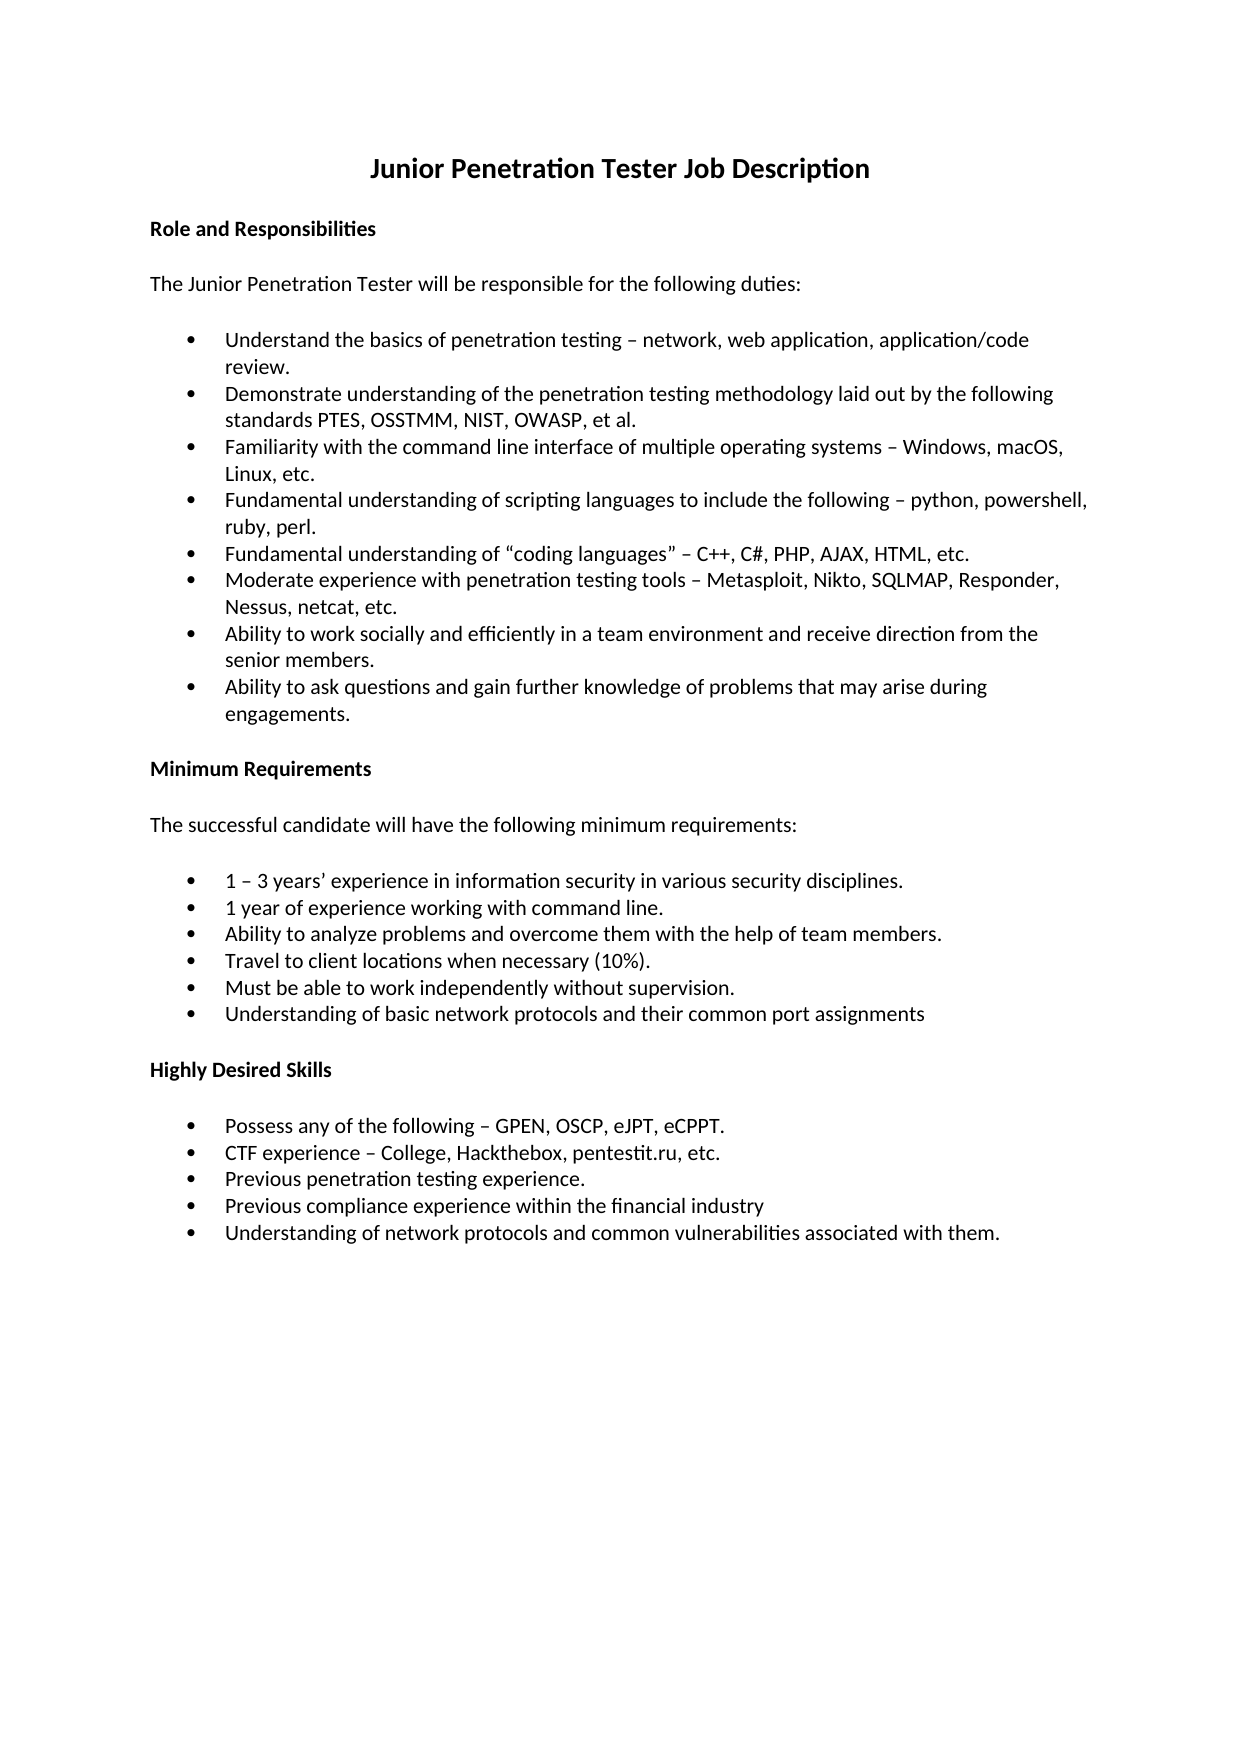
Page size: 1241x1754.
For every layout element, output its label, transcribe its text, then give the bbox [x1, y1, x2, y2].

list Ability to ask questions and gain further knowledge of problems that may arise during engagements. [187, 673, 1090, 726]
list Moderate experience with penetration testing tools – Metasploit, Nikto, SQLMAP, Responder, Nessus, netcat, etc. [187, 566, 1090, 620]
list Ability to work socially and efficiently in a team environment and receive direction from the senior members. [187, 620, 1090, 673]
text Role and Responsibilities [150, 215, 1090, 241]
list Understand the basics of penetration testing – network, web application, application/code review. [187, 326, 1090, 380]
list Demonstrate understanding of the penetration testing methodology laid out by the following standards PTES, OSSTMM, NIST, OWASP, et al. [187, 380, 1090, 433]
list CTF experience – College, Hackthebox, pentestit.ru, etc. [187, 1139, 1090, 1166]
list Must be able to work independently without supervision. [187, 974, 1090, 1001]
list Understanding of basic network protocols and their common port assignments [187, 1001, 1090, 1027]
text Highly Desired Skills [150, 1056, 1090, 1083]
list Familiarity with the command line interface of multiple operating systems – Windows, macOS, Linux, etc. [187, 433, 1090, 486]
list Fundamental understanding of scripting languages to include the following – python, powershell, ruby, perl. [187, 486, 1090, 540]
list 1 year of experience working with command line. [187, 894, 1090, 921]
list Previous compliance experience within the financial industry [187, 1192, 1090, 1219]
text Junior Penetration Tester Job Description [150, 150, 1090, 186]
text The Junior Penetration Tester will be responsible for the following duties: [150, 271, 1090, 297]
text Minimum Requirements [150, 756, 1090, 782]
list Understanding of network protocols and common vulnerabilities associated with them. [187, 1219, 1090, 1246]
list 1 – 3 years’ experience in information security in various security disciplines. [187, 867, 1090, 894]
list Fundamental understanding of “coding languages” – C++, C#, PHP, AJAX, HTML, etc. [187, 540, 1090, 566]
list Ability to analyze problems and overcome them with the help of team members. [187, 921, 1090, 947]
text The successful candidate will have the following minimum requirements: [150, 811, 1090, 838]
list Travel to client locations when necessary (10%). [187, 947, 1090, 974]
list Previous penetration testing experience. [187, 1166, 1090, 1192]
list Possess any of the following – GPEN, OSCP, eJPT, eCPPT. [187, 1112, 1090, 1139]
